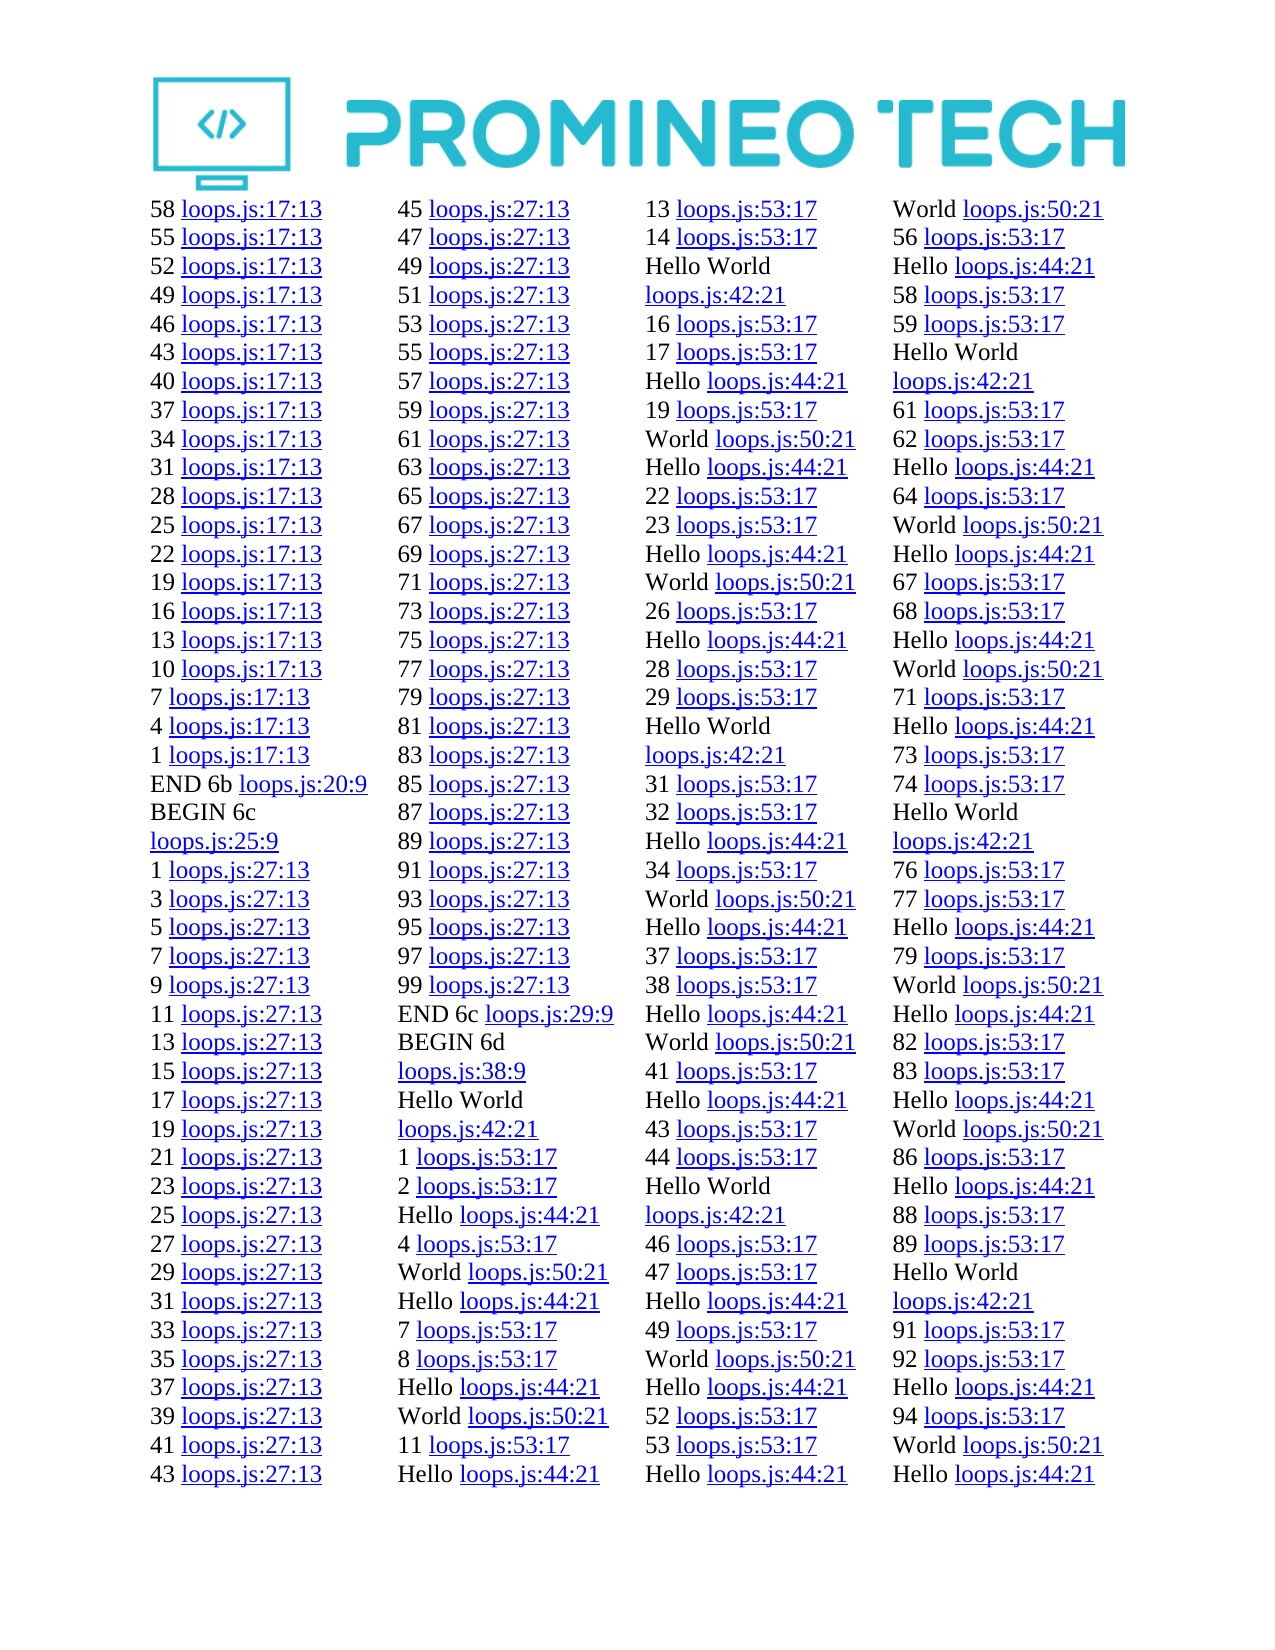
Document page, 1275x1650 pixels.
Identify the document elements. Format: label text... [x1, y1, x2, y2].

text 45 loops.js:27:13 [397, 194, 630, 222]
text 55 loops.js:27:13 [397, 337, 630, 366]
text 61 loops.js:53:17 [892, 395, 1125, 424]
text 79 loops.js:53:17 [892, 941, 1125, 970]
text 76 loops.js:53:17 [892, 855, 1125, 884]
text 2 loops.js:53:17 [397, 1171, 630, 1200]
text 67 loops.js:27:13 [397, 510, 630, 539]
text BEGIN 6d loops.js:38:9 [397, 1027, 630, 1085]
text 59 loops.js:27:13 [397, 395, 630, 424]
text 37 loops.js:27:13 [150, 1372, 382, 1401]
text 1 loops.js:17:13 [150, 740, 382, 769]
text 14 loops.js:53:17 [645, 222, 877, 251]
text Hello World loops.js:42:21 [645, 1171, 877, 1229]
text Hello loops.js:44:21 [645, 625, 877, 654]
text 43 loops.js:17:13 [150, 337, 382, 366]
text Hello loops.js:44:21 [397, 1459, 630, 1487]
text 17 loops.js:53:17 [645, 337, 877, 366]
text 26 loops.js:53:17 [645, 596, 877, 625]
text 29 loops.js:53:17 [645, 682, 877, 711]
text Hello loops.js:44:21 [645, 452, 877, 481]
text Hello loops.js:44:21 [645, 912, 877, 941]
text World loops.js:50:21 [892, 194, 1125, 222]
text Hello loops.js:44:21 [892, 711, 1125, 740]
text 31 loops.js:17:13 [150, 452, 382, 481]
text World loops.js:50:21 [645, 884, 877, 912]
text Hello loops.js:44:21 [397, 1286, 630, 1315]
text 19 loops.js:53:17 [645, 395, 877, 424]
text 73 loops.js:53:17 [892, 740, 1125, 769]
text 82 loops.js:53:17 [892, 1027, 1125, 1056]
text Hello World loops.js:42:21 [397, 1085, 630, 1142]
text 7 loops.js:27:13 [150, 941, 382, 970]
text 58 loops.js:17:13 [150, 194, 382, 222]
text 21 loops.js:27:13 [150, 1142, 382, 1171]
text Hello loops.js:44:21 [892, 999, 1125, 1027]
text 37 loops.js:17:13 [150, 395, 382, 424]
text 35 loops.js:27:13 [150, 1344, 382, 1372]
text 61 loops.js:27:13 [397, 424, 630, 452]
text 77 loops.js:53:17 [892, 884, 1125, 912]
text 49 loops.js:17:13 [150, 280, 382, 309]
text 71 loops.js:53:17 [892, 682, 1125, 711]
text 40 loops.js:17:13 [150, 366, 382, 395]
text 25 loops.js:17:13 [150, 510, 382, 539]
text 46 loops.js:53:17 [645, 1229, 877, 1257]
text World loops.js:50:21 [397, 1401, 630, 1430]
text 31 loops.js:53:17 [645, 769, 877, 797]
text 22 loops.js:17:13 [150, 539, 382, 567]
text 67 loops.js:53:17 [892, 567, 1125, 596]
text 34 loops.js:53:17 [645, 855, 877, 884]
text 87 loops.js:27:13 [397, 797, 630, 826]
text 4 loops.js:53:17 [397, 1229, 630, 1257]
text Hello loops.js:44:21 [397, 1200, 630, 1229]
text Hello loops.js:44:21 [645, 1459, 877, 1487]
text Hello loops.js:44:21 [892, 1459, 1125, 1487]
text 99 loops.js:27:13 [397, 970, 630, 999]
text 19 loops.js:17:13 [150, 567, 382, 596]
text 71 loops.js:27:13 [397, 567, 630, 596]
text 7 loops.js:53:17 [397, 1315, 630, 1344]
text 89 loops.js:27:13 [397, 826, 630, 855]
text Hello loops.js:44:21 [892, 625, 1125, 654]
text 81 loops.js:27:13 [397, 711, 630, 740]
picture [150, 75, 1125, 194]
text 41 loops.js:53:17 [645, 1056, 877, 1085]
text World loops.js:50:21 [892, 970, 1125, 999]
text 11 loops.js:53:17 [397, 1430, 630, 1459]
text World loops.js:50:21 [892, 510, 1125, 539]
text 1 loops.js:53:17 [397, 1142, 630, 1171]
text 88 loops.js:53:17 [892, 1200, 1125, 1229]
text 3 loops.js:27:13 [150, 884, 382, 912]
text 5 loops.js:27:13 [150, 912, 382, 941]
text 89 loops.js:53:17 [892, 1229, 1125, 1257]
text 68 loops.js:53:17 [892, 596, 1125, 625]
text Hello loops.js:44:21 [892, 1171, 1125, 1200]
text 95 loops.js:27:13 [397, 912, 630, 941]
text Hello World loops.js:42:21 [892, 797, 1125, 855]
text 69 loops.js:27:13 [397, 539, 630, 567]
text Hello World loops.js:42:21 [892, 337, 1125, 395]
text Hello loops.js:44:21 [892, 1372, 1125, 1401]
text Hello World loops.js:42:21 [892, 1257, 1125, 1315]
text 56 loops.js:53:17 [892, 222, 1125, 251]
text 17 loops.js:27:13 [150, 1085, 382, 1114]
text 53 loops.js:27:13 [397, 309, 630, 337]
text 53 loops.js:53:17 [645, 1430, 877, 1459]
text 46 loops.js:17:13 [150, 309, 382, 337]
text 51 loops.js:27:13 [397, 280, 630, 309]
text 94 loops.js:53:17 [892, 1401, 1125, 1430]
text 37 loops.js:53:17 [645, 941, 877, 970]
text Hello loops.js:44:21 [645, 999, 877, 1027]
text Hello World loops.js:42:21 [645, 711, 877, 769]
text World loops.js:50:21 [645, 1344, 877, 1372]
text Hello loops.js:44:21 [645, 1286, 877, 1315]
text Hello World loops.js:42:21 [645, 251, 877, 309]
text 15 loops.js:27:13 [150, 1056, 382, 1085]
text 25 loops.js:27:13 [150, 1200, 382, 1229]
text 73 loops.js:27:13 [397, 596, 630, 625]
text 9 loops.js:27:13 [150, 970, 382, 999]
text World loops.js:50:21 [892, 654, 1125, 682]
text 74 loops.js:53:17 [892, 769, 1125, 797]
text 16 loops.js:53:17 [645, 309, 877, 337]
text Hello loops.js:44:21 [645, 366, 877, 395]
text 41 loops.js:27:13 [150, 1430, 382, 1459]
text 28 loops.js:17:13 [150, 481, 382, 510]
text Hello loops.js:44:21 [645, 539, 877, 567]
text 52 loops.js:17:13 [150, 251, 382, 280]
text 59 loops.js:53:17 [892, 309, 1125, 337]
text World loops.js:50:21 [645, 424, 877, 452]
text World loops.js:50:21 [892, 1114, 1125, 1142]
text 57 loops.js:27:13 [397, 366, 630, 395]
text 34 loops.js:17:13 [150, 424, 382, 452]
text Hello loops.js:44:21 [645, 826, 877, 855]
text World loops.js:50:21 [645, 1027, 877, 1056]
text 13 loops.js:27:13 [150, 1027, 382, 1056]
text 28 loops.js:53:17 [645, 654, 877, 682]
text Hello loops.js:44:21 [645, 1085, 877, 1114]
text 79 loops.js:27:13 [397, 682, 630, 711]
text 31 loops.js:27:13 [150, 1286, 382, 1315]
text 23 loops.js:27:13 [150, 1171, 382, 1200]
text 11 loops.js:27:13 [150, 999, 382, 1027]
text END 6b loops.js:20:9 [150, 769, 382, 797]
text World loops.js:50:21 [892, 1430, 1125, 1459]
text 1 loops.js:27:13 [150, 855, 382, 884]
text 43 loops.js:53:17 [645, 1114, 877, 1142]
text 49 loops.js:53:17 [645, 1315, 877, 1344]
text 92 loops.js:53:17 [892, 1344, 1125, 1372]
text 93 loops.js:27:13 [397, 884, 630, 912]
text 33 loops.js:27:13 [150, 1315, 382, 1344]
text END 6c loops.js:29:9 [397, 999, 630, 1027]
text 77 loops.js:27:13 [397, 654, 630, 682]
text 8 loops.js:53:17 [397, 1344, 630, 1372]
text 13 loops.js:17:13 [150, 625, 382, 654]
text 52 loops.js:53:17 [645, 1401, 877, 1430]
text World loops.js:50:21 [397, 1257, 630, 1286]
text 75 loops.js:27:13 [397, 625, 630, 654]
text Hello loops.js:44:21 [892, 539, 1125, 567]
text 27 loops.js:27:13 [150, 1229, 382, 1257]
text 32 loops.js:53:17 [645, 797, 877, 826]
text Hello loops.js:44:21 [892, 452, 1125, 481]
text Hello loops.js:44:21 [645, 1372, 877, 1401]
text 86 loops.js:53:17 [892, 1142, 1125, 1171]
text 63 loops.js:27:13 [397, 452, 630, 481]
text Hello loops.js:44:21 [892, 251, 1125, 280]
text 22 loops.js:53:17 [645, 481, 877, 510]
text BEGIN 6c loops.js:25:9 [150, 797, 382, 855]
text Hello loops.js:44:21 [892, 1085, 1125, 1114]
text 65 loops.js:27:13 [397, 481, 630, 510]
text 58 loops.js:53:17 [892, 280, 1125, 309]
text 47 loops.js:53:17 [645, 1257, 877, 1286]
text 13 loops.js:53:17 [645, 194, 877, 222]
text 49 loops.js:27:13 [397, 251, 630, 280]
text 4 loops.js:17:13 [150, 711, 382, 740]
text 38 loops.js:53:17 [645, 970, 877, 999]
text 43 loops.js:27:13 [150, 1459, 382, 1487]
text 62 loops.js:53:17 [892, 424, 1125, 452]
text Hello loops.js:44:21 [397, 1372, 630, 1401]
text 83 loops.js:53:17 [892, 1056, 1125, 1085]
text 44 loops.js:53:17 [645, 1142, 877, 1171]
text 97 loops.js:27:13 [397, 941, 630, 970]
text 47 loops.js:27:13 [397, 222, 630, 251]
text 29 loops.js:27:13 [150, 1257, 382, 1286]
text 16 loops.js:17:13 [150, 596, 382, 625]
text Hello loops.js:44:21 [892, 912, 1125, 941]
text World loops.js:50:21 [645, 567, 877, 596]
text 85 loops.js:27:13 [397, 769, 630, 797]
text 91 loops.js:27:13 [397, 855, 630, 884]
text 55 loops.js:17:13 [150, 222, 382, 251]
text 23 loops.js:53:17 [645, 510, 877, 539]
text 10 loops.js:17:13 [150, 654, 382, 682]
text 83 loops.js:27:13 [397, 740, 630, 769]
text 19 loops.js:27:13 [150, 1114, 382, 1142]
text 39 loops.js:27:13 [150, 1401, 382, 1430]
text 91 loops.js:53:17 [892, 1315, 1125, 1344]
text 64 loops.js:53:17 [892, 481, 1125, 510]
text 7 loops.js:17:13 [150, 682, 382, 711]
